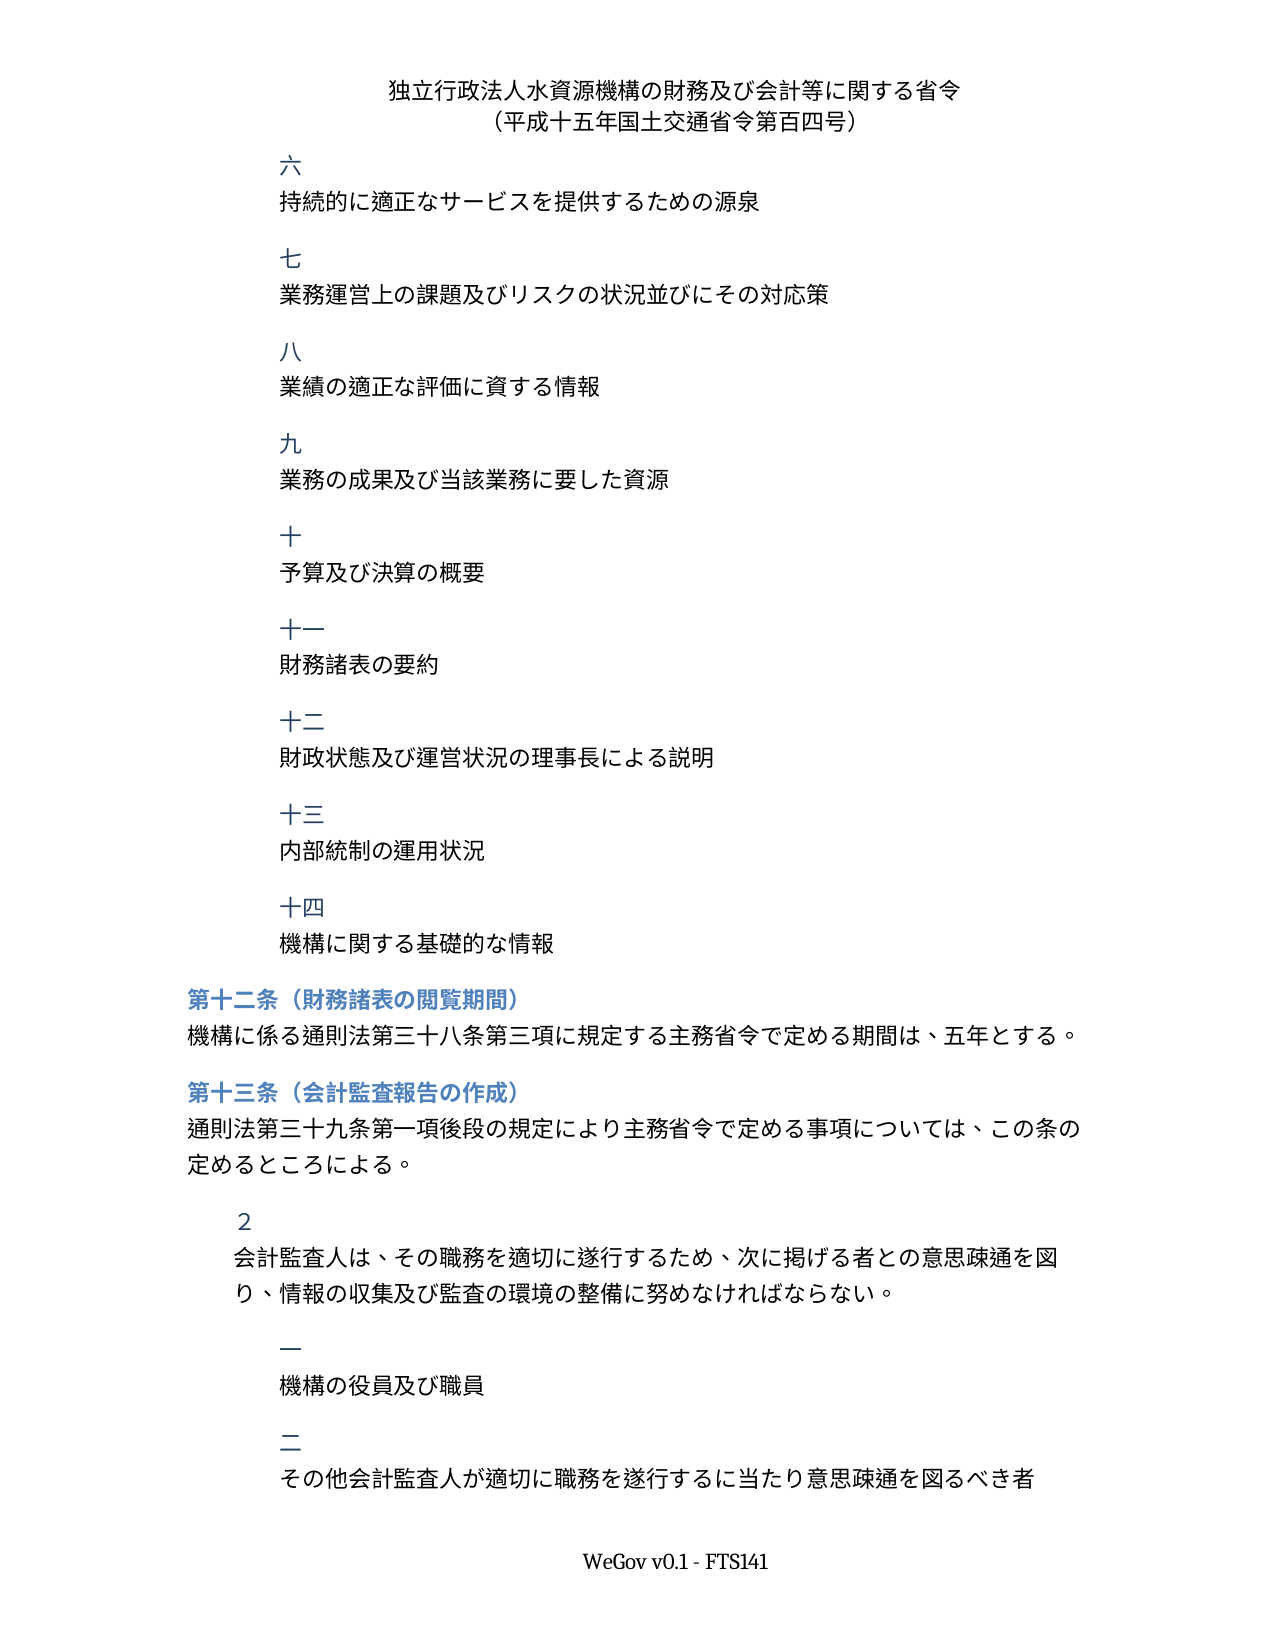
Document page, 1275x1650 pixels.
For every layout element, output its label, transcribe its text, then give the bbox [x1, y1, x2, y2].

subtitle 第十二条（財務諸表の閲覧期間） [187, 984, 1087, 1016]
text 機構に係る通則法第三十八条第三項に規定する主務省令で定める期間は、五年とする。 [187, 1020, 1087, 1052]
subtitle 十四 [279, 892, 1087, 923]
text その他会計監査人が適切に職務を遂行するに当たり意思疎通を図るべき者 [279, 1463, 1087, 1494]
subtitle 十三 [279, 799, 1087, 830]
subtitle 六 [279, 150, 1087, 181]
subtitle 一 [279, 1334, 1087, 1366]
subtitle ２ [233, 1206, 1087, 1237]
subtitle 十 [279, 521, 1087, 552]
text 機構の役員及び職員 [279, 1370, 1087, 1402]
subtitle 九 [279, 428, 1087, 459]
text 内部統制の運用状況 [279, 835, 1087, 866]
text 機構に関する基礎的な情報 [279, 928, 1087, 959]
text 財政状態及び運営状況の理事長による説明 [279, 742, 1087, 773]
subtitle 七 [279, 243, 1087, 274]
text 会計監査人は、その職務を適切に遂行するため、次に掲げる者との意思疎通を図り、情報の収集及び監査の環境の整備に努めなければならない。 [233, 1242, 1087, 1309]
text 予算及び決算の概要 [279, 557, 1087, 588]
text 業績の適正な評価に資する情報 [279, 371, 1087, 403]
subtitle 八 [279, 335, 1087, 367]
subtitle 第十三条（会計監査報告の作成） [187, 1077, 1087, 1108]
text 業務運営上の課題及びリスクの状況並びにその対応策 [279, 279, 1087, 310]
text 持続的に適正なサービスを提供するための源泉 [279, 186, 1087, 217]
text 通則法第三十九条第一項後段の規定により主務省令で定める事項については、この条の定めるところによる。 [187, 1113, 1087, 1180]
subtitle 十二 [279, 706, 1087, 737]
subtitle 十一 [279, 613, 1087, 645]
text 財務諸表の要約 [279, 649, 1087, 681]
text 業務の成果及び当該業務に要した資源 [279, 464, 1087, 495]
subtitle 二 [279, 1427, 1087, 1458]
